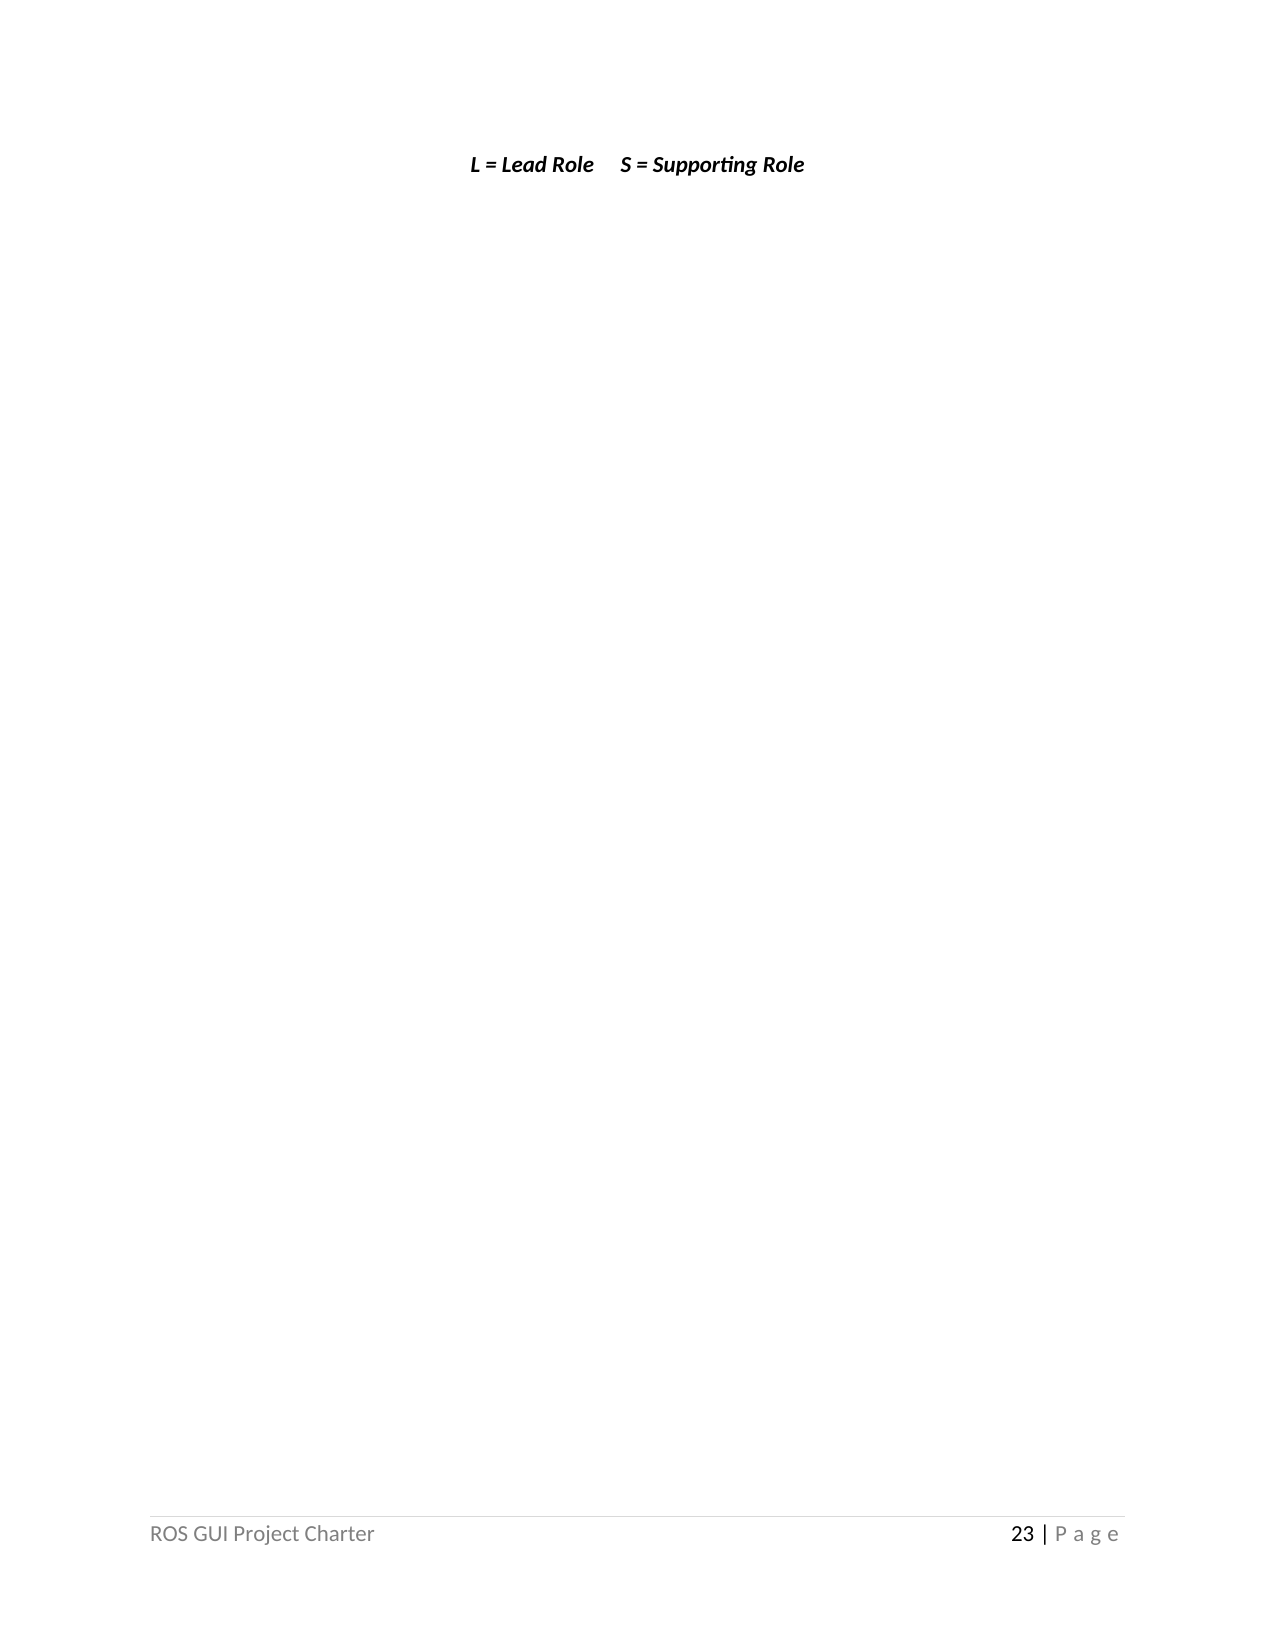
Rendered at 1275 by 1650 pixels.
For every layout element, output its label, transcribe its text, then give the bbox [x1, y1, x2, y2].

text L = Lead Role S = Supporting Role [150, 150, 1125, 178]
